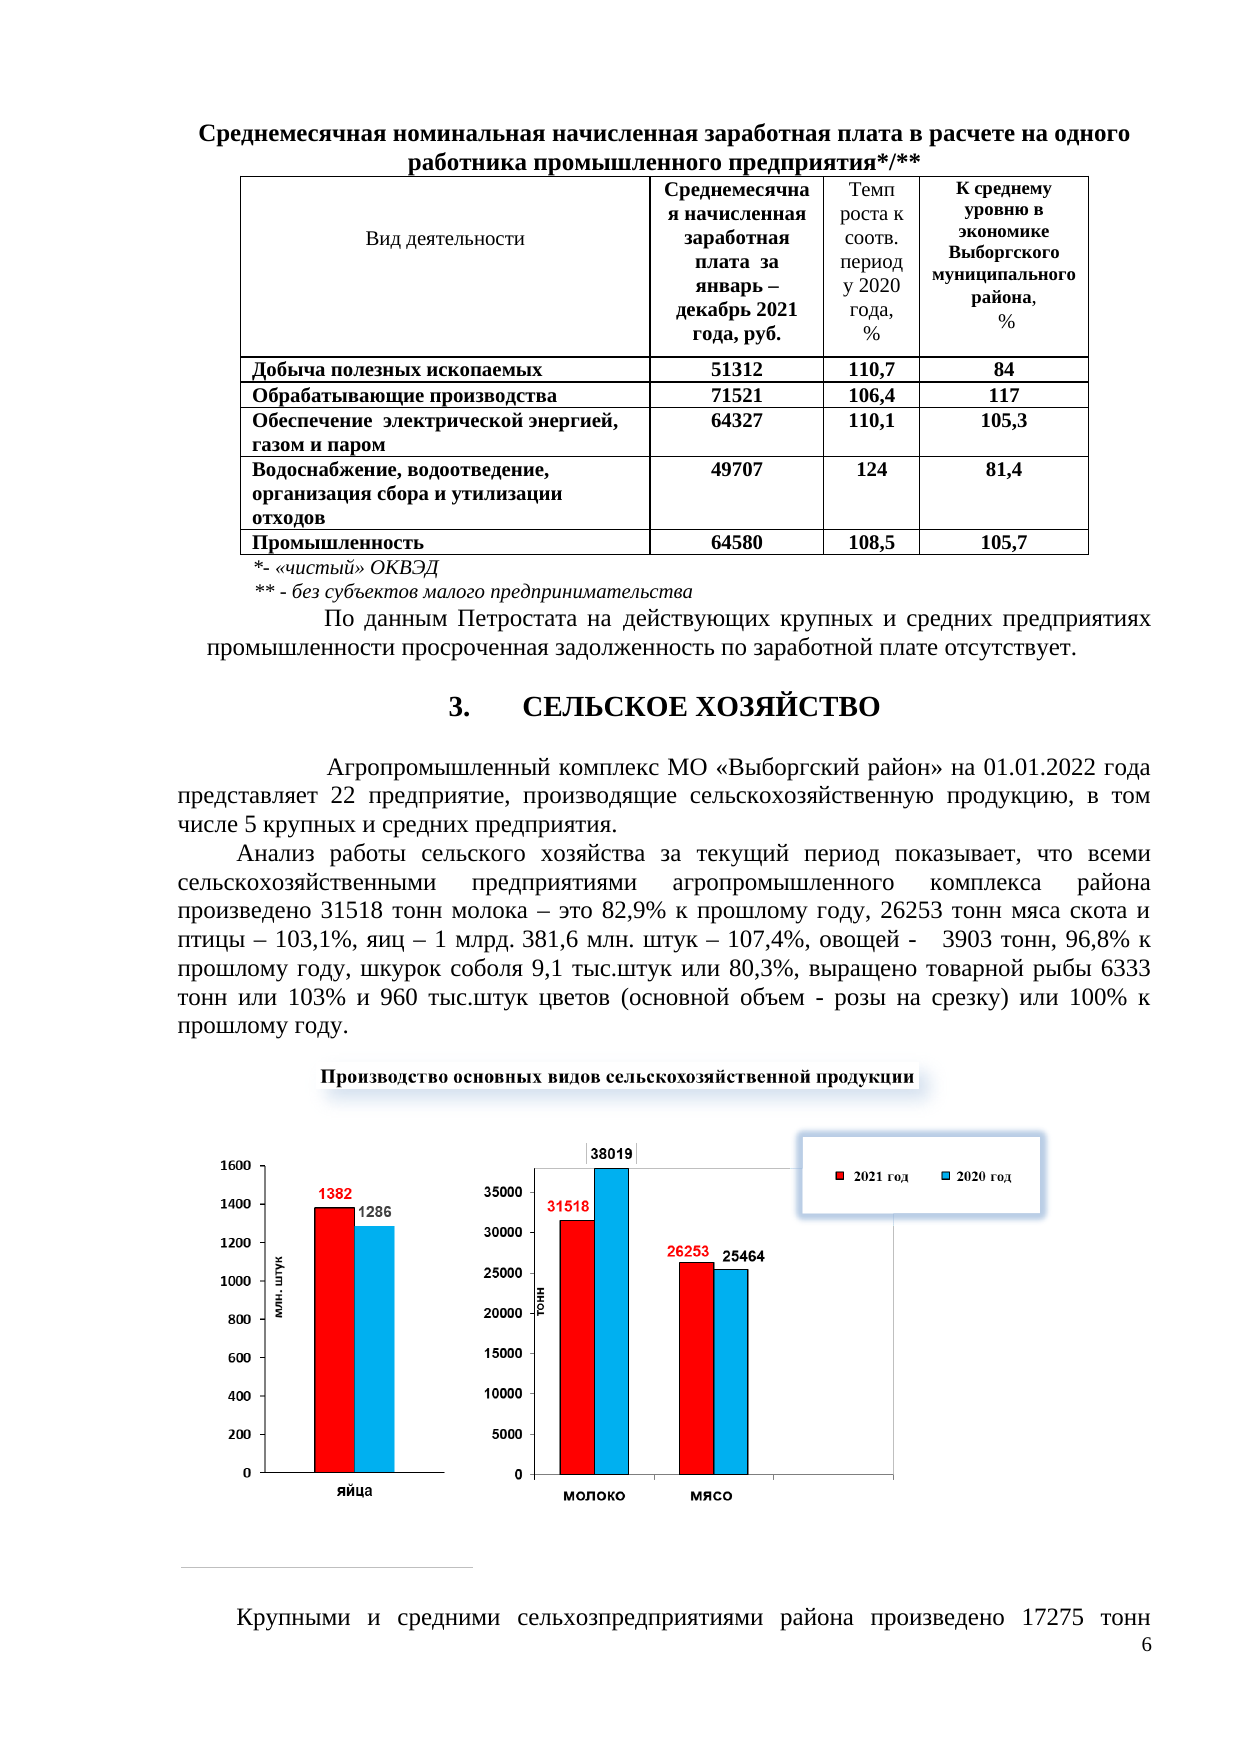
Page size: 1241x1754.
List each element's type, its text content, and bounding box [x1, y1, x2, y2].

table_cell 108,5 [824, 530, 919, 554]
text ** - без субъектов малого предпринимательства [207, 579, 1152, 603]
table_cell 110,1 [824, 408, 919, 456]
table_cell 124 [824, 457, 919, 529]
table_cell 64580 [651, 530, 823, 554]
table_header Вид деятельности [241, 177, 649, 356]
table_cell 84 [920, 358, 1088, 381]
table_header К среднему уровню в экономике Выборгского муниципального района, % [920, 177, 1088, 356]
table_cell 51312 [651, 358, 823, 381]
text Среднемесячная номинальная начисленная заработная плата в расчете на одного работника промышленного предприятия*/** [177, 118, 1152, 176]
table_cell Обеспечение электрической энергией, газом и паром [241, 408, 649, 456]
table_cell 105,7 [920, 530, 1088, 554]
table_cell 49707 [651, 457, 823, 529]
table_cell 71521 [651, 383, 823, 407]
list *- «чистый» ОКВЭД [252, 555, 1152, 579]
table_cell 64327 [651, 408, 823, 456]
list СЕЛЬСКОЕ ХОЗЯЙСТВО [177, 689, 1152, 723]
table_cell Водоснабжение, водоотведение, организация сбора и утилизации отходов [241, 457, 649, 529]
table_cell 117 [920, 383, 1088, 407]
text Анализ работы сельского хозяйства за текущий период показывает, что всеми сельскохозяйственными предприятиями агропромышленного комплекса района произведено 31518 тонн молока – это 82,9% к прошлому году, 26253 тонн мяса скота и птицы – 103,1%, яиц – 1 млрд. 381,6 млн. штук – 107,4%, овощей - 3903 тонн, 96,8% к прошлому году, шкурок соболя 9,1 тыс.штук или 80,3%, выращено товарной рыбы 6333 тонн или 103% и 960 тыс.штук цветов (основной объем - розы на срезку) или 100% к прошлому году. [177, 838, 1152, 1039]
text По данным Петростата на действующих крупных и средних предприятиях промышленности просроченная задолженность по заработной плате отсутствует. [207, 603, 1152, 661]
table_cell 110,7 [824, 358, 919, 381]
table_cell 105,3 [920, 408, 1088, 456]
table_cell 81,4 [920, 457, 1088, 529]
table_cell Промышленность [241, 530, 649, 554]
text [177, 1602, 1152, 1631]
picture [177, 1039, 1097, 1602]
table_header Среднемесячная начисленная заработная плата за январь – декабрь 2021 года, руб. [651, 177, 823, 356]
text Агропромышленный комплекс МО «Выборгский район» на 01.01.2022 года представляет 22 предприятие, производящие сельскохозяйственную продукцию, в том числе 5 крупных и средних предприятия. [177, 752, 1152, 838]
table_cell 106,4 [824, 383, 919, 407]
table_header Темп роста к соотв. периоду 2020 года, % [824, 177, 919, 356]
table_cell Добыча полезных ископаемых [241, 358, 649, 381]
table_cell Обрабатывающие производства [241, 383, 649, 407]
